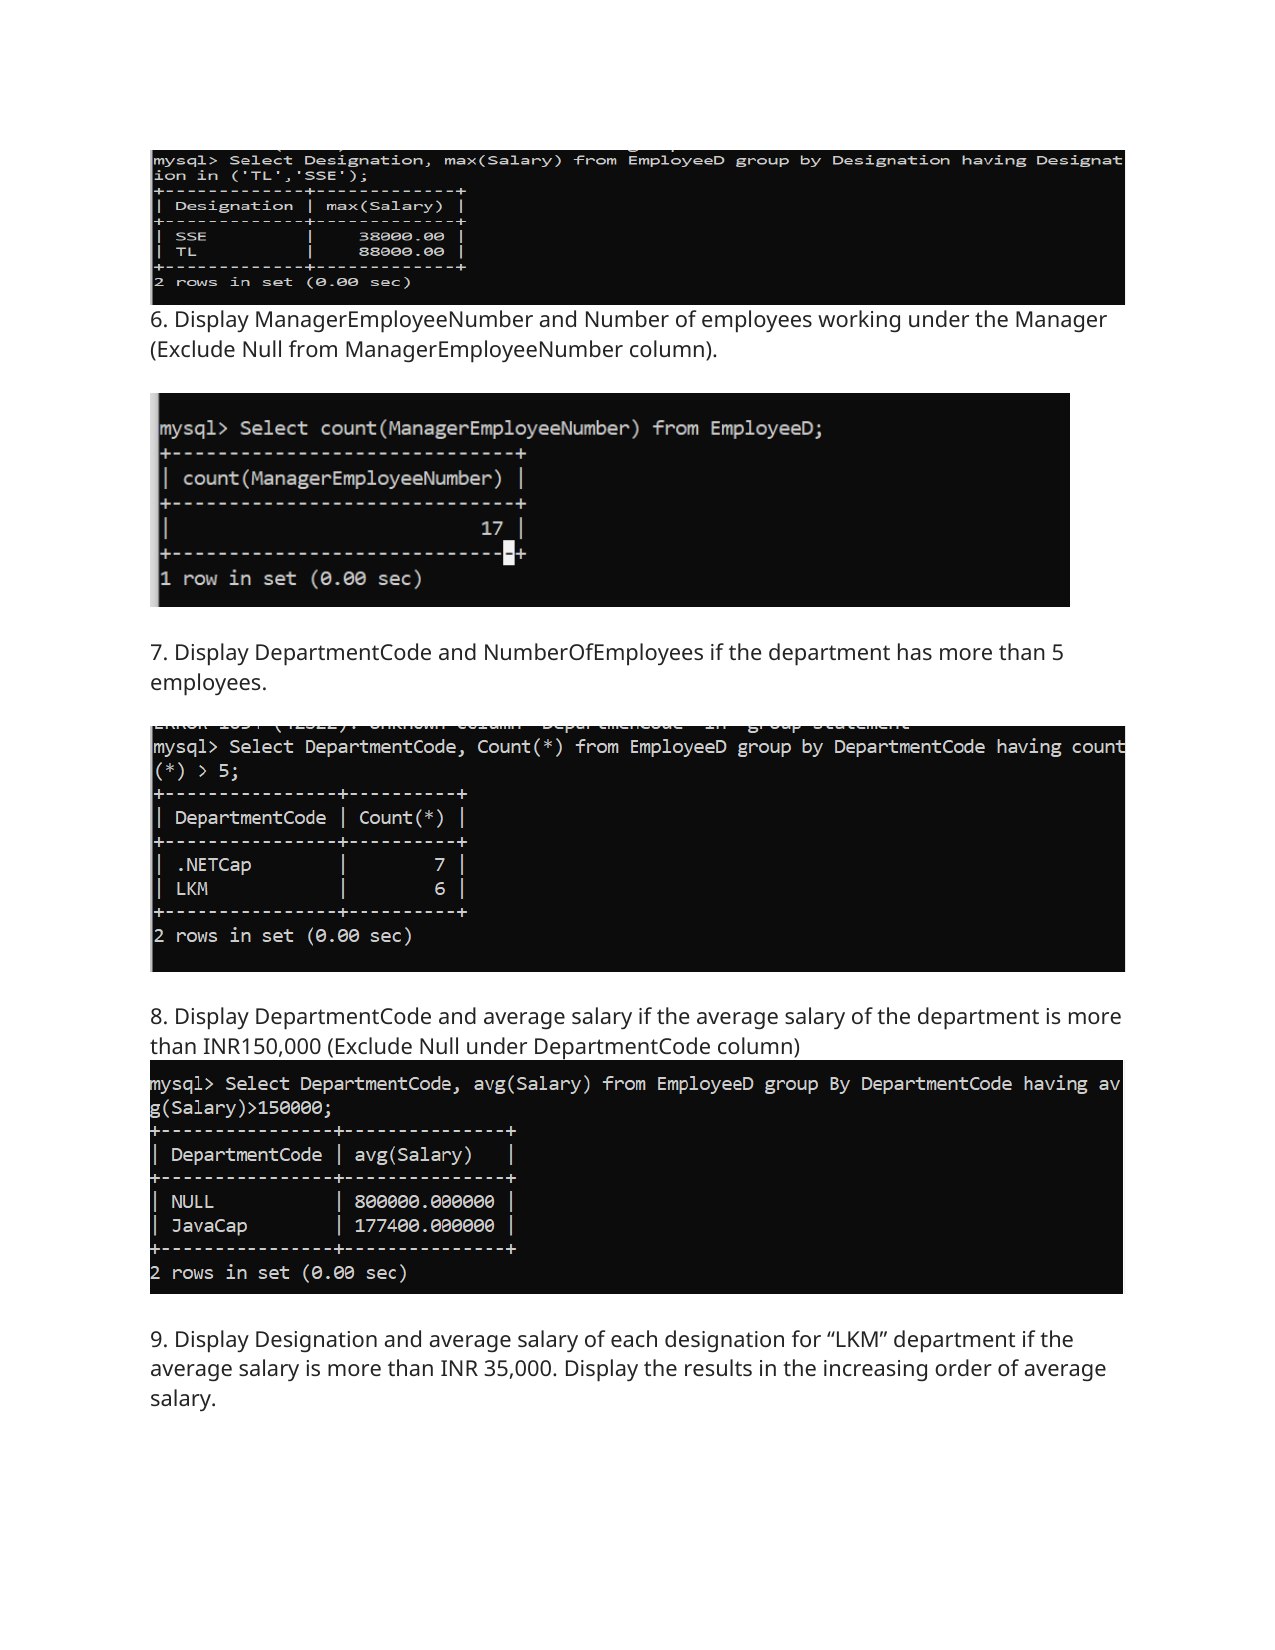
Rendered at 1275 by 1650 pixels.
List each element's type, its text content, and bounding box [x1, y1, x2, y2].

text 8. Display DepartmentCode and average salary if the average salary of the department is more than INR150,000 (Exclude Null under DepartmentCode column) [150, 972, 1125, 1060]
text 9. Display Designation and average salary of each designation for “LKM” department if the average salary is more than INR 35,000. Display the results in the increasing order of average salary. [150, 1294, 1125, 1413]
picture [150, 150, 1125, 305]
picture [150, 726, 1125, 972]
picture [150, 1060, 1125, 1294]
text 6. Display ManagerEmployeeNumber and Number of employees working under the Manager (Exclude Null from ManagerEmployeeNumber column). [150, 305, 1125, 364]
picture [150, 393, 1070, 607]
text 7. Display DepartmentCode and NumberOfEmployees if the department has more than 5 employees. [150, 607, 1125, 696]
